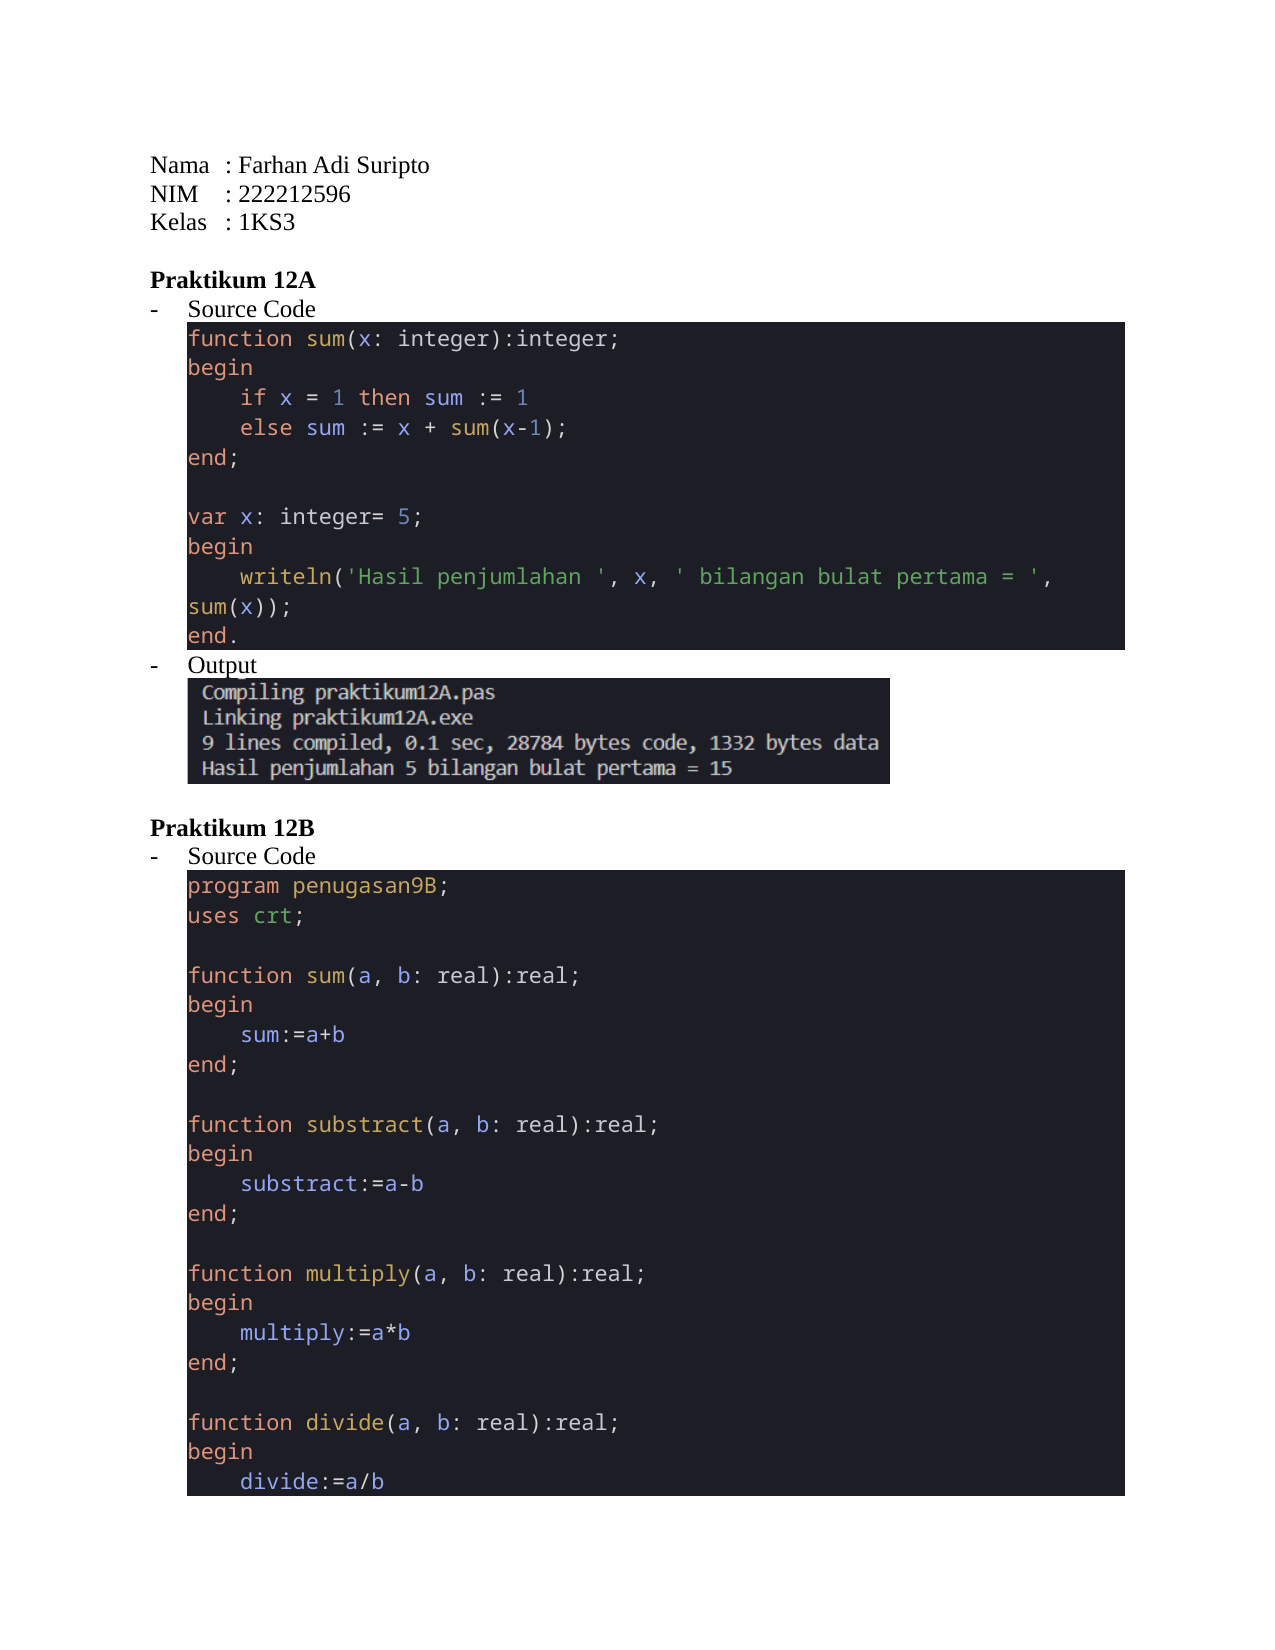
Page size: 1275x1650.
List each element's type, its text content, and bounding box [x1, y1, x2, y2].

text substract:=a-b [187, 1168, 1125, 1198]
text function sum(a, b: real):real; [187, 959, 1125, 989]
text begin [187, 1138, 1125, 1168]
list Output [150, 650, 1125, 679]
text var x: integer= 5; [187, 501, 1125, 531]
text end; [187, 1198, 1125, 1228]
text Nama : Farhan Adi Suripto [150, 150, 1125, 179]
text function divide(a, b: real):real; [187, 1406, 1125, 1436]
text end; [187, 442, 1125, 471]
list Praktikum 12B [150, 813, 1125, 841]
text end. [187, 620, 1125, 650]
text function substract(a, b: real):real; [187, 1108, 1125, 1138]
text divide:=a/b [187, 1466, 1125, 1496]
text Kelas : 1KS3 [150, 207, 1125, 236]
text function multiply(a, b: real):real; [187, 1257, 1125, 1287]
text begin [187, 352, 1125, 382]
text begin [187, 989, 1125, 1019]
text function sum(x: integer):integer; [187, 322, 1125, 352]
text sum:=a+b [187, 1019, 1125, 1049]
text NIM : 222212596 [150, 179, 1125, 207]
text multiply:=a*b [187, 1317, 1125, 1347]
text else sum := x + sum(x-1); [187, 412, 1125, 442]
text begin [187, 1436, 1125, 1466]
text uses crt; [187, 900, 1125, 930]
text writeln('Hasil penjumlahan ', x, ' bilangan bulat pertama = ', sum(x)); [187, 561, 1125, 620]
picture [187, 678, 890, 784]
text begin [187, 1287, 1125, 1317]
text if x = 1 then sum := 1 [187, 382, 1125, 412]
text end; [187, 1347, 1125, 1377]
text begin [187, 531, 1125, 561]
text program penugasan9B; [187, 870, 1125, 900]
text end; [187, 1049, 1125, 1079]
text Praktikum 12A [150, 265, 1125, 294]
list Source Code [150, 294, 1125, 322]
list Source Code [150, 841, 1125, 870]
